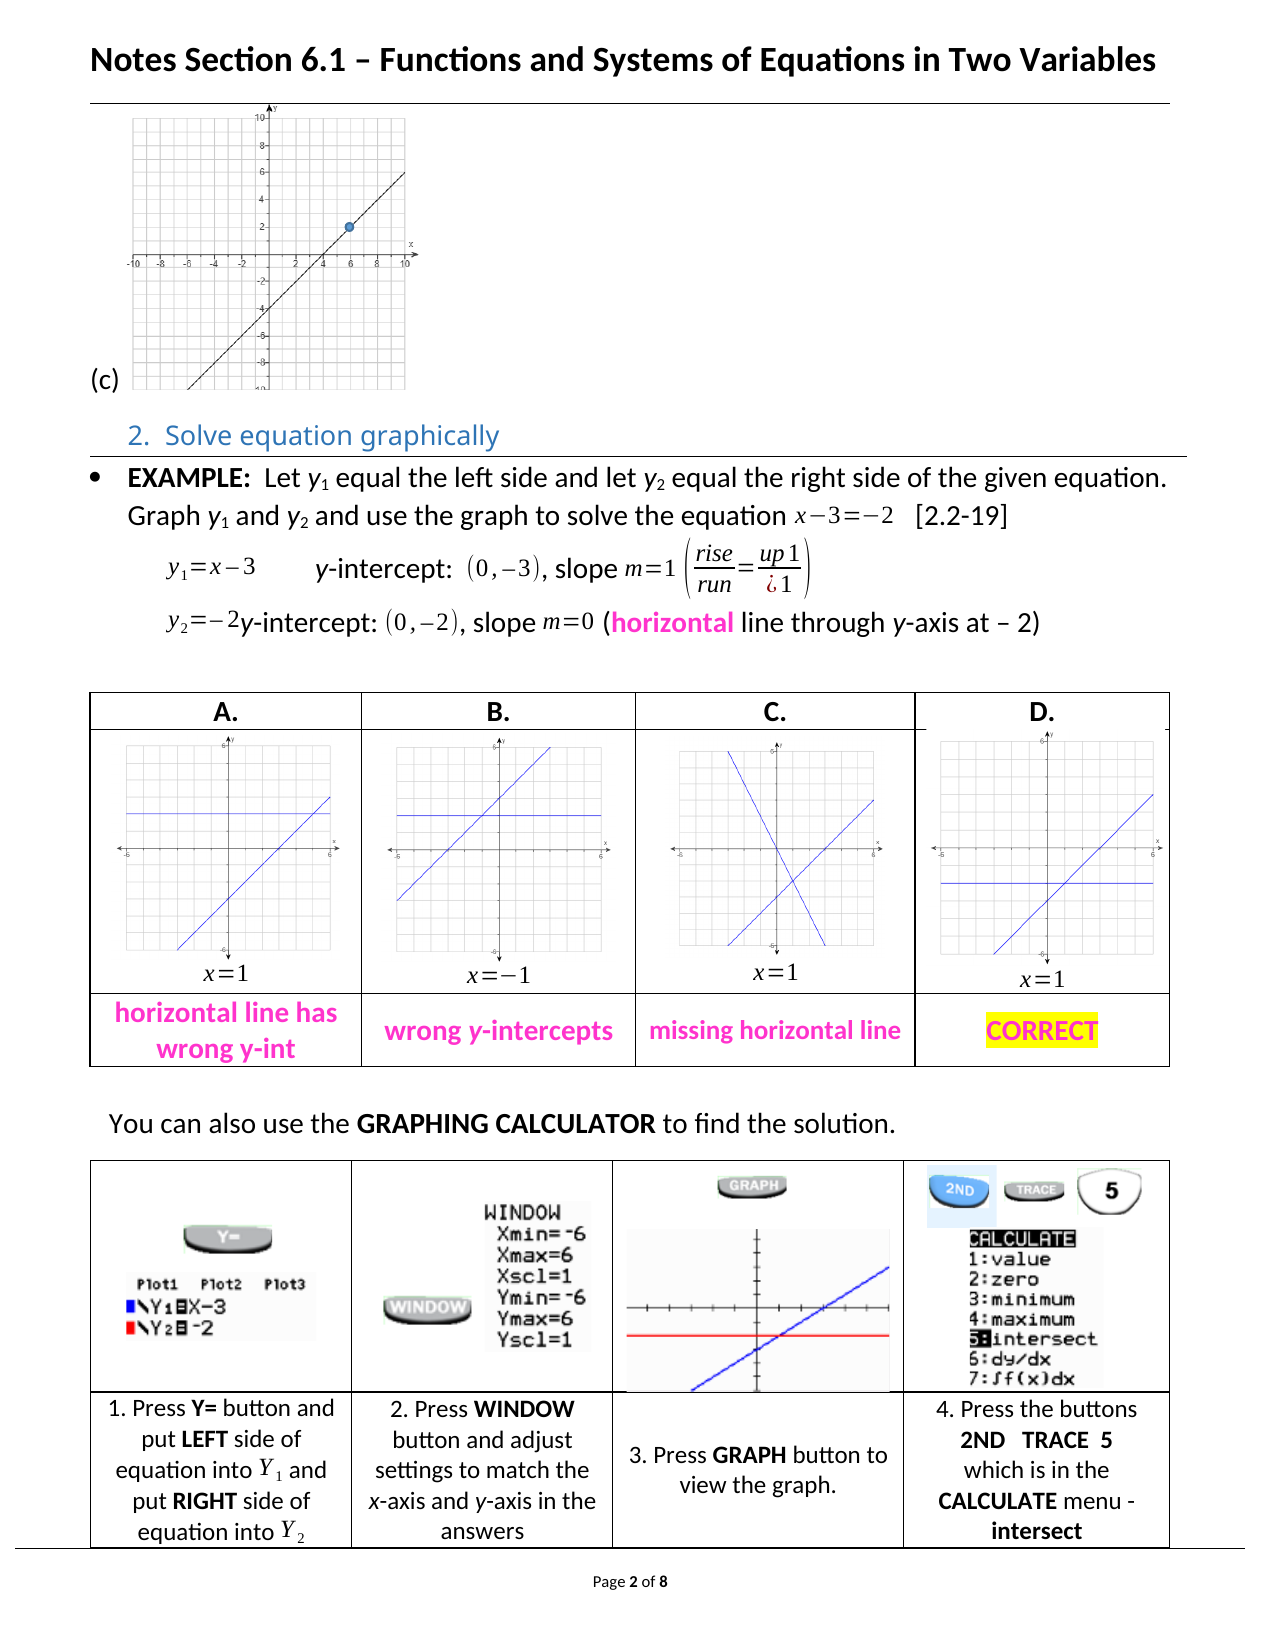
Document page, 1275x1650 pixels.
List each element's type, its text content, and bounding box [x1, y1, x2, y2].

table_header D. [916, 693, 1169, 728]
picture [927, 1165, 1147, 1388]
table_header A. [91, 693, 361, 728]
table_cell [916, 730, 1169, 993]
table_cell CORRECT [916, 994, 1169, 1066]
subtitle Solve equation graphically [127, 416, 1170, 453]
table_cell [362, 730, 635, 993]
picture [111, 735, 341, 960]
list y-intercept: , slope (horizontal line through y-axis at – 2) [165, 604, 1170, 639]
picture [665, 736, 886, 958]
list You can also use the GRAPHING CALCULATOR to find the solution. [109, 1105, 1170, 1141]
table_header [352, 1161, 612, 1391]
table_cell [91, 730, 361, 993]
table_header C. [636, 693, 914, 728]
table_header B. [362, 693, 635, 728]
picture [120, 104, 420, 390]
picture [926, 729, 1166, 966]
list y-intercept: , slope [165, 536, 1170, 601]
picture [125, 1211, 317, 1341]
table_cell 3. Press GRAPH button to view the graph. [613, 1393, 903, 1547]
table_header [613, 1161, 709, 1391]
table_cell missing horizontal line [636, 994, 914, 1066]
picture [484, 1201, 592, 1352]
list EXAMPLE: Let y1 equal the left side and let y2 equal the right side of the given equation. Graph y1 and y2 and use the graph to solve the equation [2.2-19] [90, 457, 1187, 533]
picture [379, 1275, 478, 1352]
table_cell 4. Press the buttons 2ND TRACE 5 which is in the CALCULATE menu - intersect [904, 1393, 1169, 1547]
picture [381, 733, 617, 962]
table_cell horizontal line has wrong y-int [91, 994, 361, 1066]
table_cell wrong y-intercepts [362, 994, 635, 1066]
picture [626, 1161, 890, 1392]
table_header [808, 1161, 903, 1391]
table_cell 2. Press WINDOW button and adjust settings to match the x-axis and y-axis in the answers [352, 1393, 612, 1547]
table_header [91, 1161, 351, 1391]
table_header [904, 1161, 1169, 1391]
table_cell [636, 730, 914, 993]
table_cell 1. Press Y= button and put LEFT side of equation into and put RIGHT side of equation into [91, 1393, 351, 1547]
